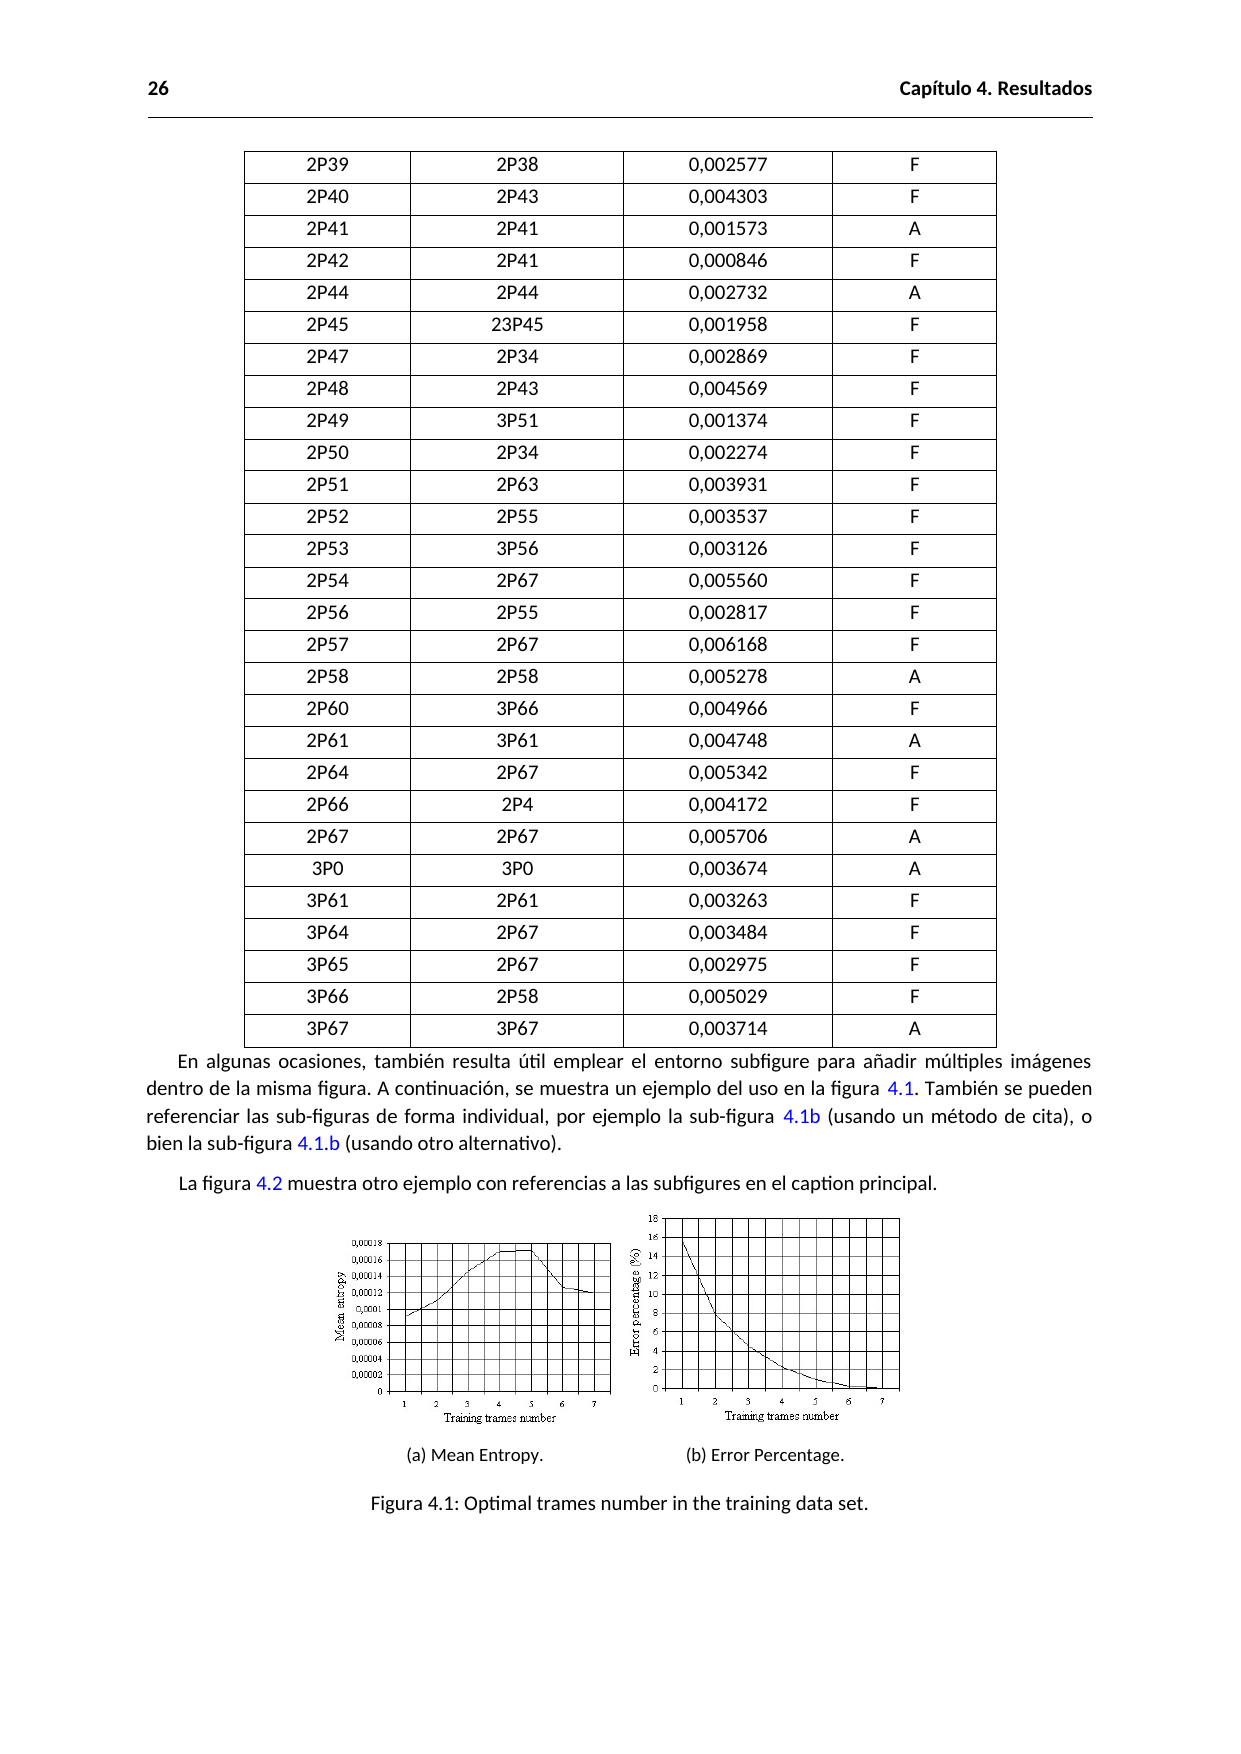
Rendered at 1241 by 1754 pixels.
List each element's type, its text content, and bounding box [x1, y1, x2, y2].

table_cell A [833, 727, 996, 758]
table_cell 0,005029 [624, 983, 832, 1014]
table_cell F [833, 376, 996, 406]
table_cell 2P50 [245, 440, 410, 470]
table_cell 2P67 [411, 759, 623, 790]
table_cell F [833, 184, 996, 214]
table_cell 2P55 [411, 599, 623, 630]
table_cell 3P56 [411, 535, 623, 566]
table_cell F [833, 504, 996, 534]
table_cell 0,004172 [624, 791, 832, 822]
table_cell 2P67 [245, 823, 410, 854]
table_cell F [833, 695, 996, 726]
table_cell F [833, 599, 996, 630]
table_cell F [833, 471, 996, 502]
table_cell 2P38 [411, 152, 623, 183]
text (a) Mean Entropy. (b) Error Percentage. [148, 1443, 1093, 1466]
table_cell 2P67 [411, 568, 623, 598]
table_cell 3P66 [411, 695, 623, 726]
table_cell 2P58 [245, 663, 410, 694]
table_cell 3P66 [245, 983, 410, 1014]
table_cell 0,003484 [624, 919, 832, 950]
table_cell A [833, 855, 996, 886]
table_cell F [833, 631, 996, 662]
table_cell 2P58 [411, 663, 623, 694]
table_cell 3P67 [245, 1015, 410, 1046]
table_cell 0,005706 [624, 823, 832, 854]
table_cell 2P45 [245, 312, 410, 342]
table_cell F [833, 951, 996, 982]
table_cell 0,003714 [624, 1015, 832, 1046]
table_cell 2P41 [411, 248, 623, 278]
table_cell 2P53 [245, 535, 410, 566]
table_cell 2P41 [411, 216, 623, 247]
table_cell 0,005560 [624, 568, 832, 598]
table_cell F [833, 759, 996, 790]
table_cell 3P61 [411, 727, 623, 758]
table_cell 0,003931 [624, 471, 832, 502]
table_cell 2P56 [245, 599, 410, 630]
table_cell 2P61 [245, 727, 410, 758]
table_cell 2P39 [245, 152, 410, 183]
table_cell 3P51 [411, 408, 623, 438]
table_cell 2P64 [245, 759, 410, 790]
table_cell 3P0 [245, 855, 410, 886]
table_cell F [833, 408, 996, 438]
picture [623, 1209, 907, 1426]
table_cell 2P34 [411, 344, 623, 374]
table_cell F [833, 535, 996, 566]
table_cell 0,004966 [624, 695, 832, 726]
table_cell A [833, 280, 996, 311]
table_cell 3P65 [245, 951, 410, 982]
table_cell F [833, 152, 996, 183]
table_cell 3P64 [245, 919, 410, 950]
table_cell 2P58 [411, 983, 623, 1014]
table_cell 0,002975 [624, 951, 832, 982]
table_cell A [833, 1015, 996, 1046]
table_cell 0,002869 [624, 344, 832, 374]
text En algunas ocasiones, también resulta útil emplear el entorno subfigure para añadir múltiples imágenes dentro de la misma figura. A continuación, se muestra un ejemplo del uso en la figura 4.1. También se pueden referenciar las sub-figuras de forma individual, por ejemplo la sub-figura 4.1b (usando un método de cita), o bien la sub-figura 4.1.b (usando otro alternativo). [146, 1048, 1093, 1156]
table_cell 2P67 [411, 951, 623, 982]
picture [333, 1233, 616, 1426]
table_cell 0,004748 [624, 727, 832, 758]
table_cell 0,005278 [624, 663, 832, 694]
table_cell 23P45 [411, 312, 623, 342]
table_cell 2P67 [411, 823, 623, 854]
table_cell 0,005342 [624, 759, 832, 790]
table_cell 2P48 [245, 376, 410, 406]
table_cell 0,003126 [624, 535, 832, 566]
table_cell F [833, 248, 996, 278]
table_cell 0,002274 [624, 440, 832, 470]
table_cell 2P43 [411, 184, 623, 214]
table_cell 2P34 [411, 440, 623, 470]
table_cell F [833, 919, 996, 950]
table_cell A [833, 216, 996, 247]
table_cell 0,003674 [624, 855, 832, 886]
table_cell 2P54 [245, 568, 410, 598]
text La figura 4.2 muestra otro ejemplo con referencias a las subfigures en el caption principal. [179, 1170, 1093, 1195]
table_cell 2P67 [411, 919, 623, 950]
table_cell 3P0 [411, 855, 623, 886]
table_cell 0,004569 [624, 376, 832, 406]
table_cell F [833, 887, 996, 918]
table_cell 2P60 [245, 695, 410, 726]
table_cell 0,004303 [624, 184, 832, 214]
table_cell 2P44 [411, 280, 623, 311]
table_cell 0,001374 [624, 408, 832, 438]
table_cell A [833, 823, 996, 854]
table_cell 2P67 [411, 631, 623, 662]
table_cell 2P51 [245, 471, 410, 502]
table_cell F [833, 344, 996, 374]
table_cell A [833, 663, 996, 694]
table_cell 2P49 [245, 408, 410, 438]
table_cell 2P44 [245, 280, 410, 311]
table_cell 0,000846 [624, 248, 832, 278]
table_cell 3P67 [411, 1015, 623, 1046]
table_cell 2P42 [245, 248, 410, 278]
table_cell 0,001958 [624, 312, 832, 342]
table_cell 2P43 [411, 376, 623, 406]
table_cell 2P66 [245, 791, 410, 822]
table_cell 2P63 [411, 471, 623, 502]
table_cell F [833, 440, 996, 470]
table_cell F [833, 791, 996, 822]
table_cell 2P52 [245, 504, 410, 534]
table_cell 2P57 [245, 631, 410, 662]
table_cell F [833, 983, 996, 1014]
table_cell 0,003537 [624, 504, 832, 534]
table_cell 2P41 [245, 216, 410, 247]
table_cell 2P61 [411, 887, 623, 918]
table_cell 0,002732 [624, 280, 832, 311]
table_cell F [833, 312, 996, 342]
table_cell 0,002577 [624, 152, 832, 183]
table_cell 0,003263 [624, 887, 832, 918]
table_cell F [833, 568, 996, 598]
table_cell 2P40 [245, 184, 410, 214]
text Figura 4.1: Optimal trames number in the training data set. [148, 1490, 1093, 1515]
table_cell 0,002817 [624, 599, 832, 630]
table_cell 2P47 [245, 344, 410, 374]
table_cell 2P4 [411, 791, 623, 822]
table_cell 2P55 [411, 504, 623, 534]
table_cell 3P61 [245, 887, 410, 918]
table_cell 0,001573 [624, 216, 832, 247]
table_cell 0,006168 [624, 631, 832, 662]
